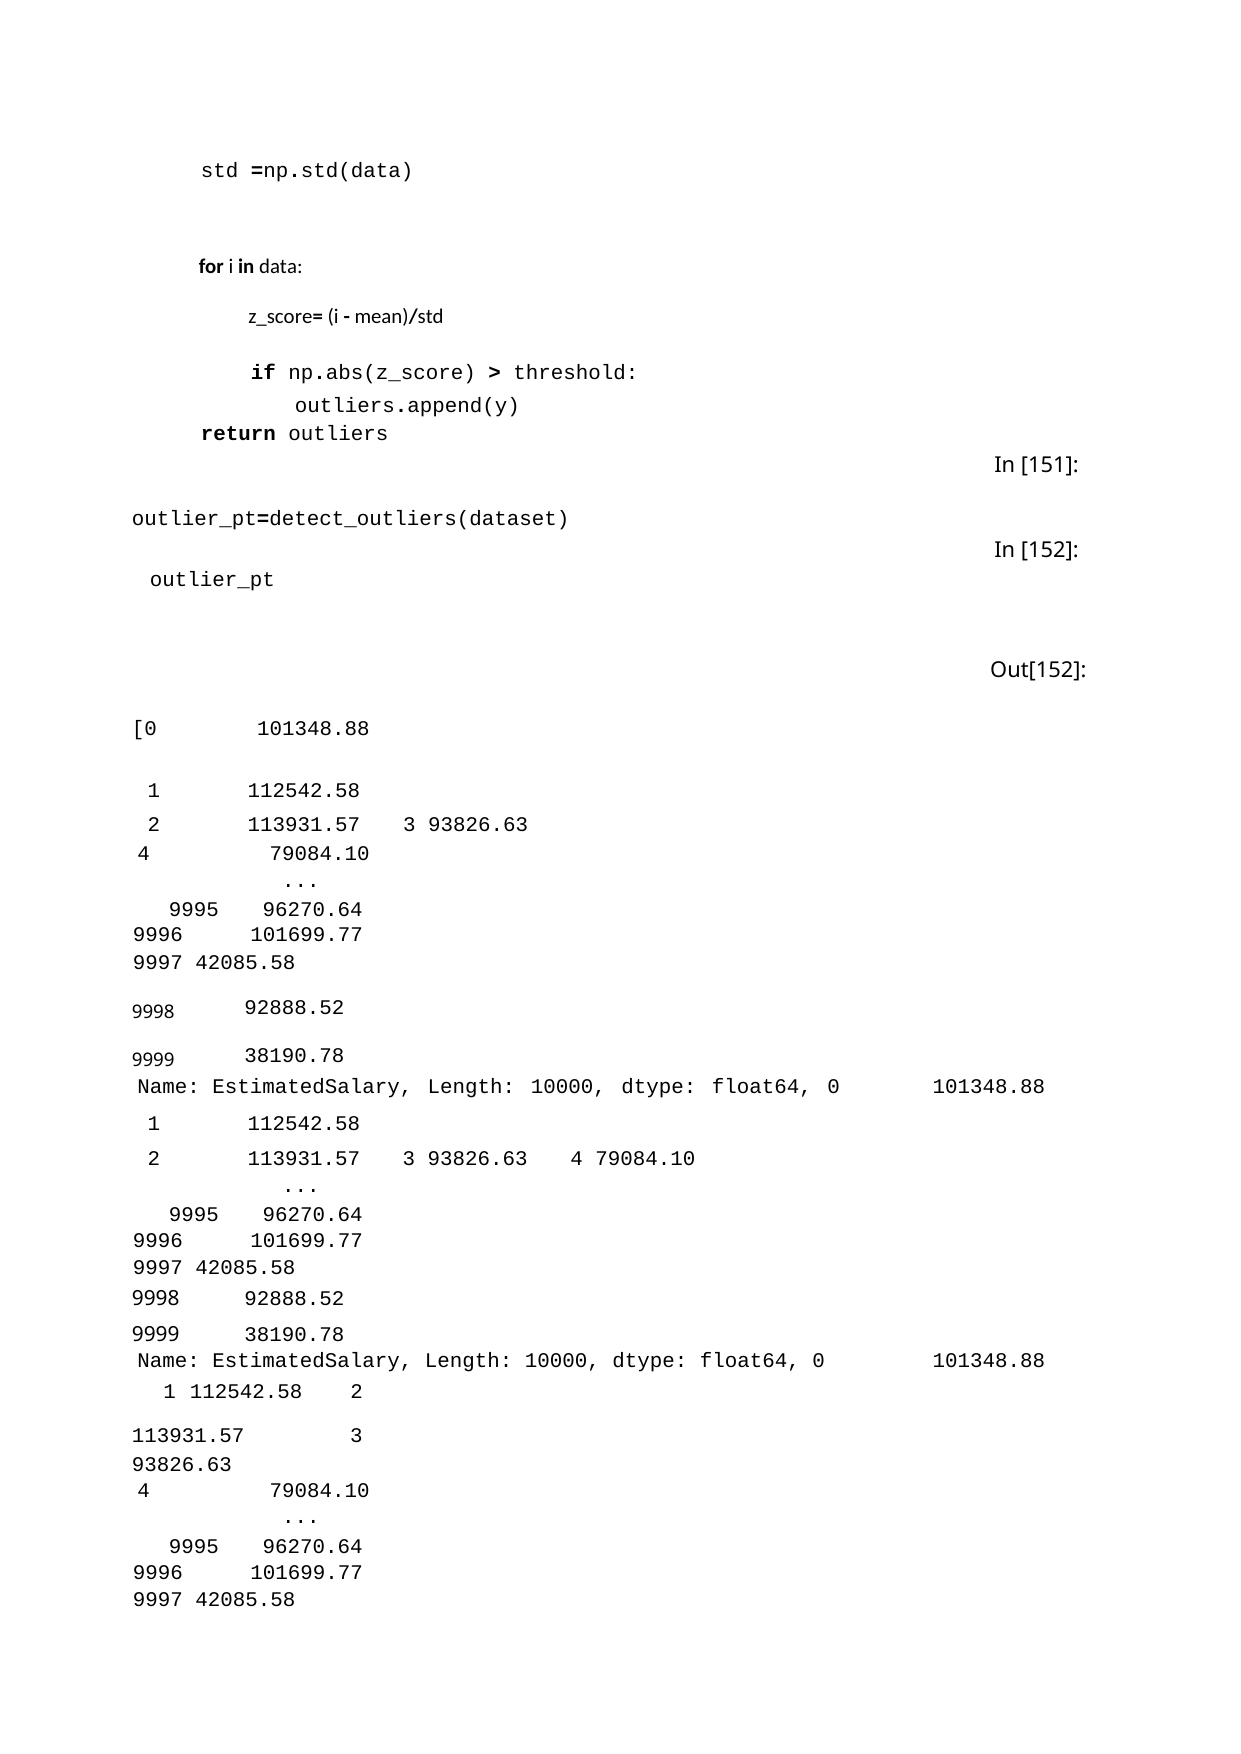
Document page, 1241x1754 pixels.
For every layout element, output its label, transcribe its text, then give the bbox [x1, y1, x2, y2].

text In [152]: [132, 534, 1078, 564]
text 1 112542.58 2 113931.57 3 93826.63 [132, 1381, 362, 1478]
list 92888.52 [132, 1283, 1079, 1312]
text outlier_pt [149, 569, 1079, 593]
text Name: EstimatedSalary, Length: 10000, dtype: float64, 0 101348.88 [132, 1350, 1079, 1373]
text ... [132, 870, 1079, 893]
text for i in data: [132, 254, 1079, 279]
text 4 79084.10 [132, 1480, 1079, 1504]
text if np.abs(z_score) > threshold: [251, 362, 1079, 385]
text z_score= (i - mean)/std [132, 303, 1079, 329]
list 38190.78 [132, 1319, 1079, 1347]
text return outliers [201, 423, 1079, 446]
text [0 101348.88 [132, 718, 1079, 741]
text 9995 96270.64 9996 101699.77 9997 42085.58 [132, 1204, 362, 1281]
list 38190.78 [132, 1028, 1079, 1072]
list 92888.52 [132, 980, 1079, 1024]
text 9995 96270.64 9996 101699.77 9997 42085.58 [132, 898, 362, 975]
text Name: EstimatedSalary, Length: 10000, dtype: float64, 0 101348.88 [132, 1076, 1079, 1099]
text outlier_pt=detect_outliers(dataset) [132, 507, 1079, 531]
text 9995 96270.64 9996 101699.77 9997 42085.58 [132, 1536, 362, 1613]
text std =np.std(data) [201, 160, 1079, 184]
list 113931.57 3 93826.63 [147, 814, 988, 837]
text outliers.append(y) [132, 395, 1079, 419]
text ... [132, 1175, 1079, 1199]
text ... [132, 1506, 1079, 1530]
text Out[152]: [132, 653, 1079, 683]
list 112542.58 [147, 1113, 721, 1137]
text 4 79084.10 [132, 843, 1079, 867]
list 113931.57 3 93826.63 4 79084.10 [147, 1148, 721, 1172]
list 112542.58 [147, 780, 988, 804]
text In [151]: [132, 449, 1078, 478]
